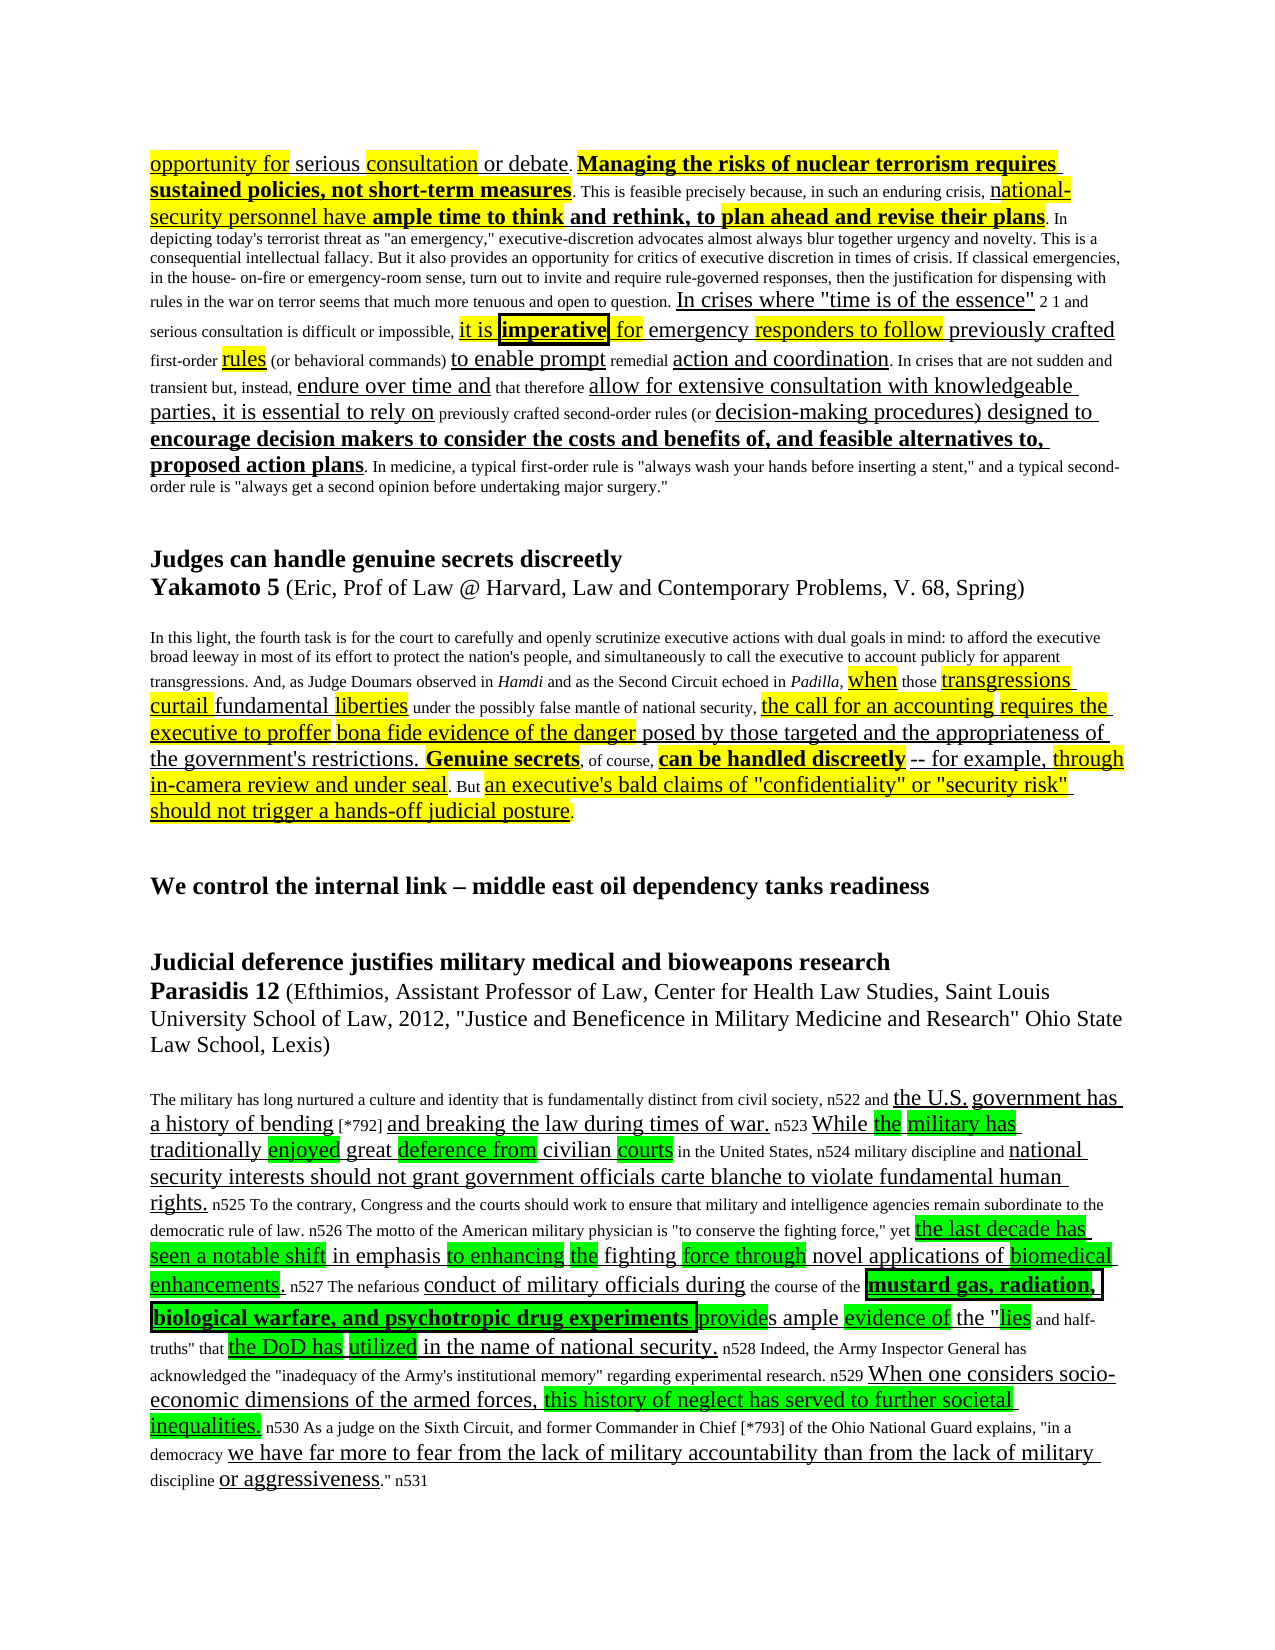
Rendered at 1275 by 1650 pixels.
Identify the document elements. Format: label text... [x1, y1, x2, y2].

subtitle We control the internal link – middle east oil dependency tanks readiness [150, 871, 1125, 900]
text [150, 150, 1125, 496]
subtitle Judicial deference justifies military medical and bioweapons research [150, 947, 1125, 976]
text In this light, the fourth task is for the court to carefully and openly scrutinize executive actions with dual goals in mind: to afford the executive broad leeway in most of its effort to protect the nation's people, and simultaneously to call the executive to account publicly for apparent transgressions. And, as Judge Doumars observed in Hamdi and as the Second Circuit echoed in Padilla, when those transgressions curtail fundamental liberties under the possibly false mantle of national security, the call for an accounting requires the executive to proffer bona fide evidence of the danger posed by those targeted and the appropriateness of the government's restrictions. Genuine secrets, of course, can be handled discreetly -- for example, through in-camera review and under seal. But an executive's bald claims of "confidentiality" or "security risk" should not trigger a hands-off judicial posture. [150, 627, 1125, 824]
text The military has long nurtured a culture and identity that is fundamentally distinct from civil society, n522 and the U.S. government has a history of bending [*792] and breaking the law during times of war. n523 While the military has traditionally enjoyed great deference from civilian courts in the United States, n524 military discipline and national security interests should not grant government officials carte blanche to violate fundamental human rights. n525 To the contrary, Congress and the courts should work to ensure that military and intelligence agencies remain subordinate to the democratic rule of law. n526 The motto of the American military physician is "to conserve the fighting force," yet the last decade has seen a notable shift in emphasis to enhancing the fighting force through novel applications of biomedical enhancements. n527 The nefarious conduct of military officials during the course of the mustard gas, radiation, biological warfare, and psychotropic drug experiments provides ample evidence of the "lies and half-truths" that the DoD has utilized in the name of national security. n528 Indeed, the Army Inspector General has acknowledged the "inadequacy of the Army's institutional memory" regarding experimental research. n529 When one considers socio-economic dimensions of the armed forces, this history of neglect has served to further societal inequalities. n530 As a judge on the Sixth Circuit, and former Commander in Chief [*793] of the Ohio National Guard explains, "in a democracy we have far more to fear from the lack of military accountability than from the lack of military discipline or aggressiveness." n531 [150, 1084, 1125, 1491]
subtitle Judges can handle genuine secrets discreetly [150, 544, 1125, 572]
text Yakamoto 5 (Eric, Prof of Law @ Harvard, Law and Contemporary Problems, V. 68, Spring) [150, 572, 1125, 601]
text Parasidis 12 (Efthimios, Assistant Professor of Law, Center for Health Law Studies, Saint Louis University School of Law, 2012, "Justice and Beneficence in Military Medicine and Research" Ohio State Law School, Lexis) [150, 976, 1125, 1057]
